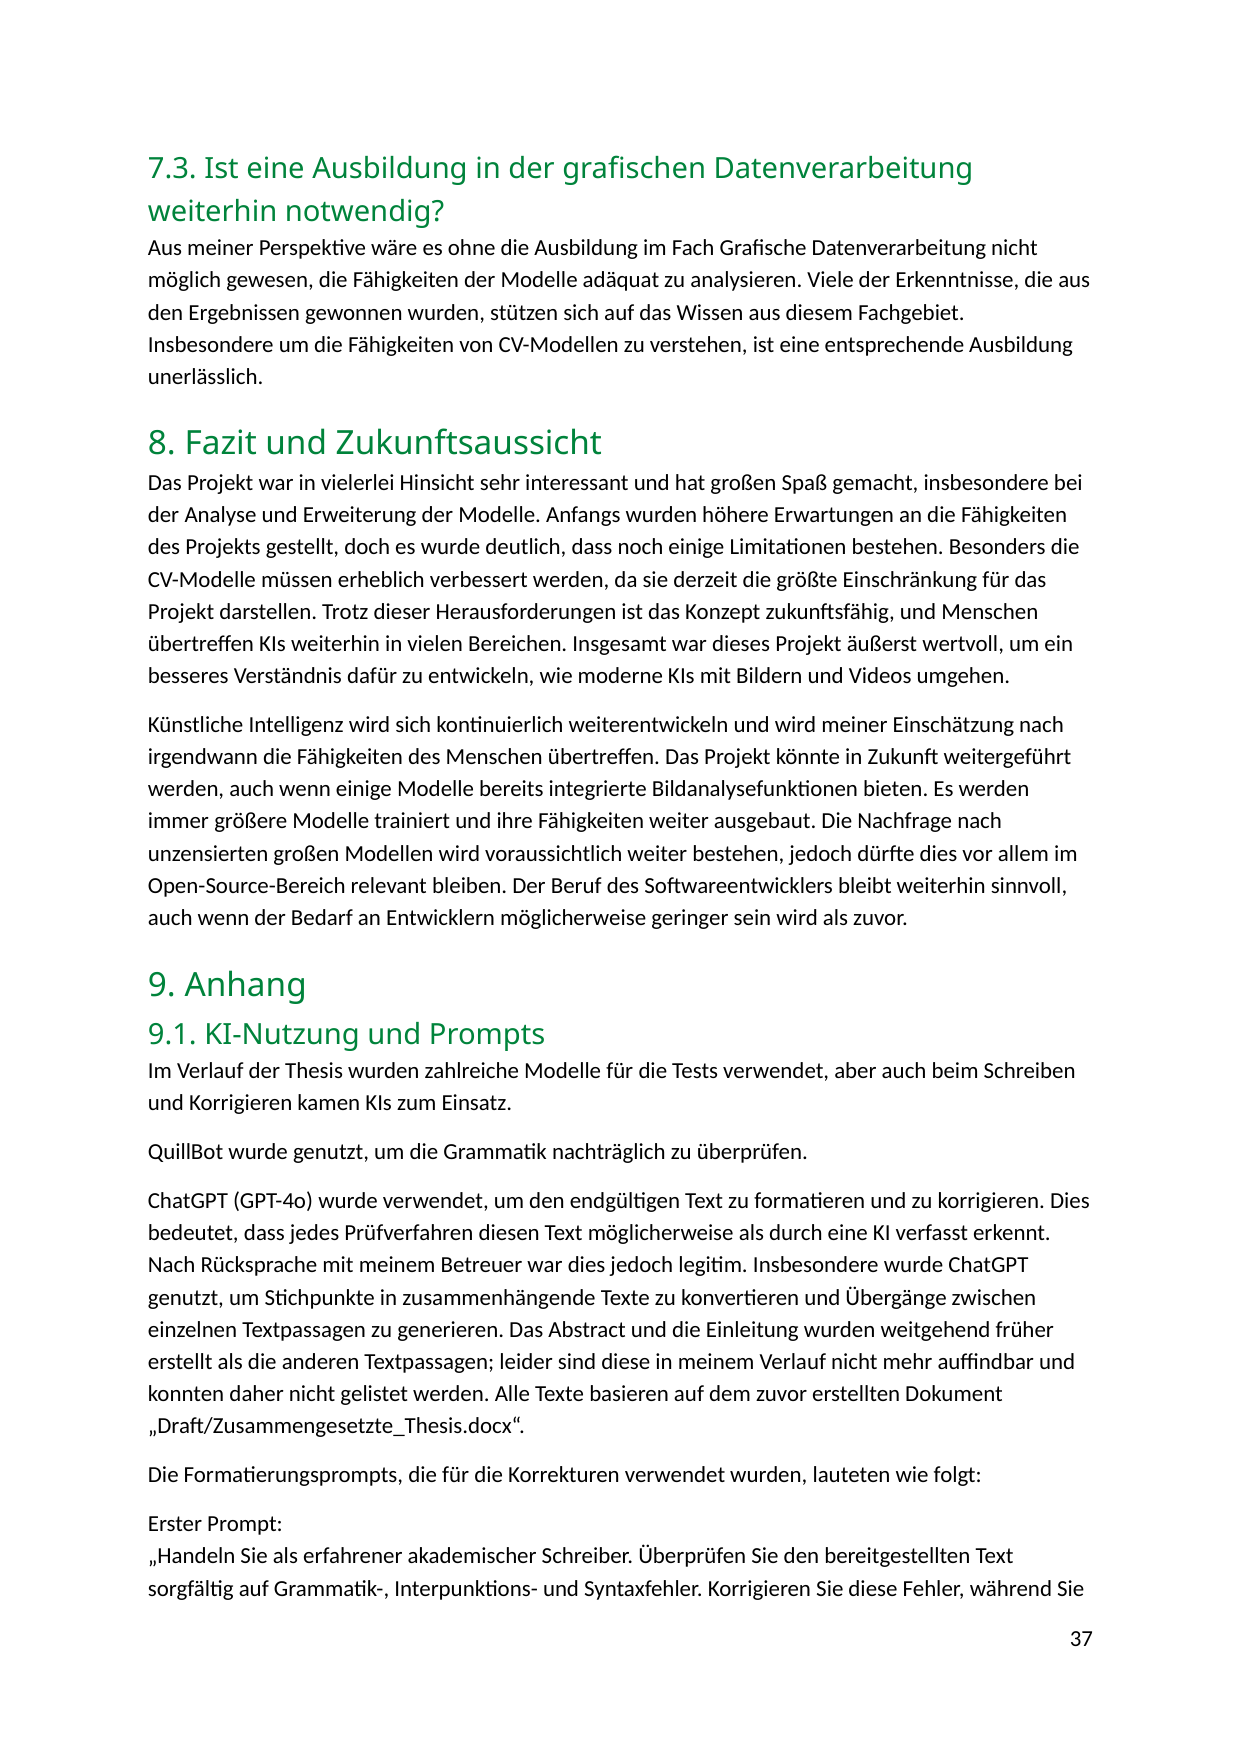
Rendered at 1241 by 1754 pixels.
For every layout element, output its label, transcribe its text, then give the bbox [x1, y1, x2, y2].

text Künstliche Intelligenz wird sich kontinuierlich weiterentwickeln und wird meiner Einschätzung nach irgendwann die Fähigkeiten des Menschen übertreffen. Das Projekt könnte in Zukunft weitergeführt werden, auch wenn einige Modelle bereits integrierte Bildanalysefunktionen bieten. Es werden immer größere Modelle trainiert und ihre Fähigkeiten weiter ausgebaut. Die Nachfrage nach unzensierten großen Modellen wird voraussichtlich weiter bestehen, jedoch dürfte dies vor allem im Open-Source-Bereich relevant bleiben. Der Beruf des Softwareentwicklers bleibt weiterhin sinnvoll, auch wenn der Bedarf an Entwicklern möglicherweise geringer sein wird als zuvor. [148, 710, 1093, 931]
text Die Formatierungsprompts, die für die Korrekturen verwendet wurden, lauteten wie folgt: [148, 1460, 1093, 1488]
text QuillBot wurde genutzt, um die Grammatik nachträglich zu überprüfen. [148, 1137, 1093, 1165]
text Im Verlauf der Thesis wurden zahlreiche Modelle für die Tests verwendet, aber auch beim Schreiben und Korrigieren kamen KIs zum Einsatz. [148, 1056, 1093, 1117]
subtitle 8. Fazit und Zukunftsaussicht [148, 419, 1093, 464]
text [148, 1509, 1093, 1602]
text ChatGPT (GPT-4o) wurde verwendet, um den endgültigen Text zu formatieren und zu korrigieren. Dies bedeutet, dass jedes Prüfverfahren diesen Text möglicherweise als durch eine KI verfasst erkennt. Nach Rücksprache mit meinem Betreuer war dies jedoch legitim. Insbesondere wurde ChatGPT genutzt, um Stichpunkte in zusammenhängende Texte zu konvertieren und Übergänge zwischen einzelnen Textpassagen zu generieren. Das Abstract und die Einleitung wurden weitgehend früher erstellt als die anderen Textpassagen; leider sind diese in meinem Verlauf nicht mehr auffindbar und konnten daher nicht gelistet werden. Alle Texte basieren auf dem zuvor erstellten Dokument „Draft/Zusammengesetzte_Thesis.docx“. [148, 1186, 1093, 1439]
subtitle 9.1. KI-Nutzung und Prompts [148, 1013, 1093, 1053]
text Das Projekt war in vielerlei Hinsicht sehr interessant und hat großen Spaß gemacht, insbesondere bei der Analyse und Erweiterung der Modelle. Anfangs wurden höhere Erwartungen an die Fähigkeiten des Projekts gestellt, doch es wurde deutlich, dass noch einige Limitationen bestehen. Besonders die CV-Modelle müssen erheblich verbessert werden, da sie derzeit die größte Einschränkung für das Projekt darstellen. Trotz dieser Herausforderungen ist das Konzept zukunftsfähig, und Menschen übertreffen KIs weiterhin in vielen Bereichen. Insgesamt war dieses Projekt äußerst wertvoll, um ein besseres Verständnis dafür zu entwickeln, wie moderne KIs mit Bildern und Videos umgehen. [148, 468, 1093, 689]
subtitle 7.3. Ist eine Ausbildung in der grafischen Datenverarbeitung weiterhin notwendig? [148, 148, 1093, 230]
text Aus meiner Perspektive wäre es ohne die Ausbildung im Fach Grafische Datenverarbeitung nicht möglich gewesen, die Fähigkeiten der Modelle adäquat zu analysieren. Viele der Erkenntnisse, die aus den Ergebnissen gewonnen wurden, stützen sich auf das Wissen aus diesem Fachgebiet. Insbesondere um die Fähigkeiten von CV-Modellen zu verstehen, ist eine entsprechende Ausbildung unerlässlich. [148, 233, 1093, 390]
subtitle 9. Anhang [148, 960, 1093, 1006]
